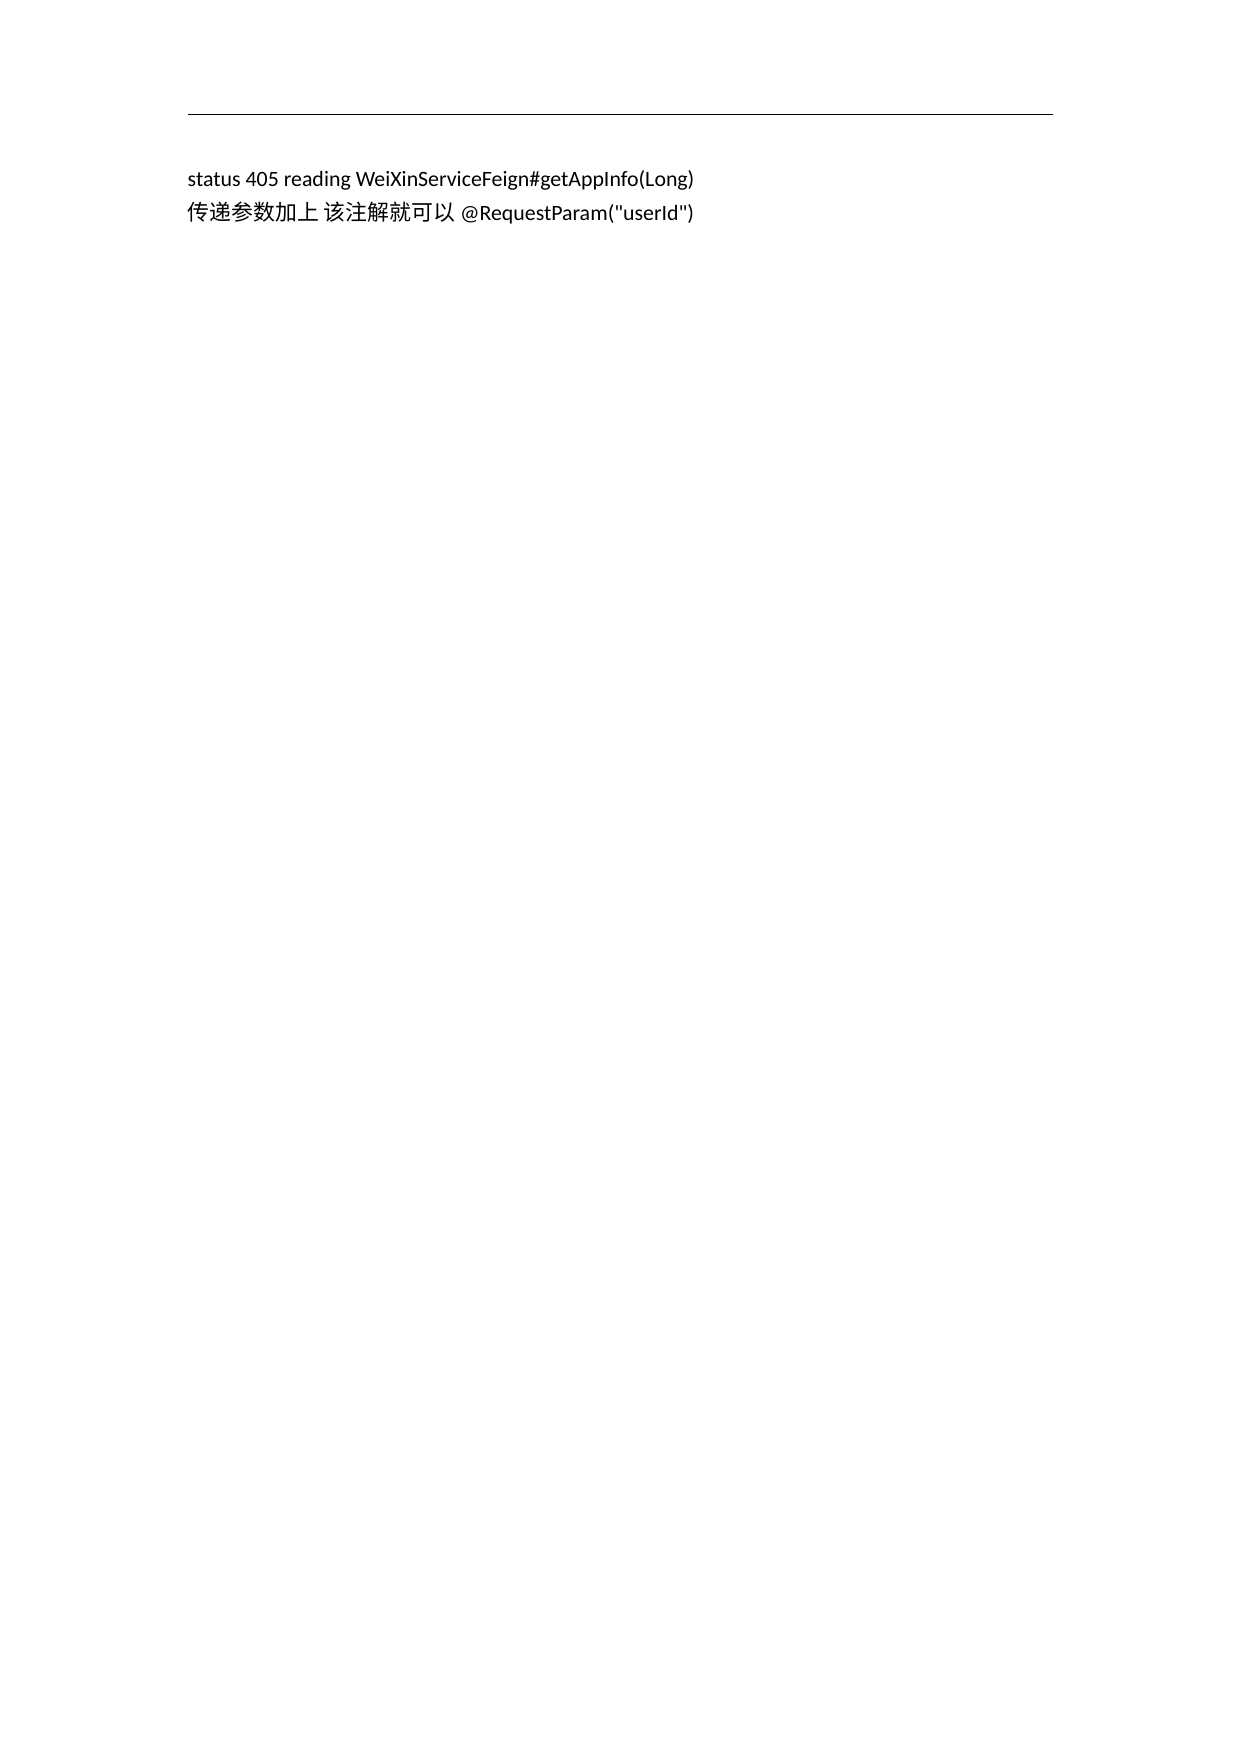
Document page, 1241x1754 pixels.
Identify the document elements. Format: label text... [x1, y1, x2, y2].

text status 405 reading WeiXinServiceFeign#getAppInfo(Long) [187, 162, 1053, 194]
text 传递参数加上 该注解就可以 @RequestParam("userId") [187, 194, 1053, 227]
